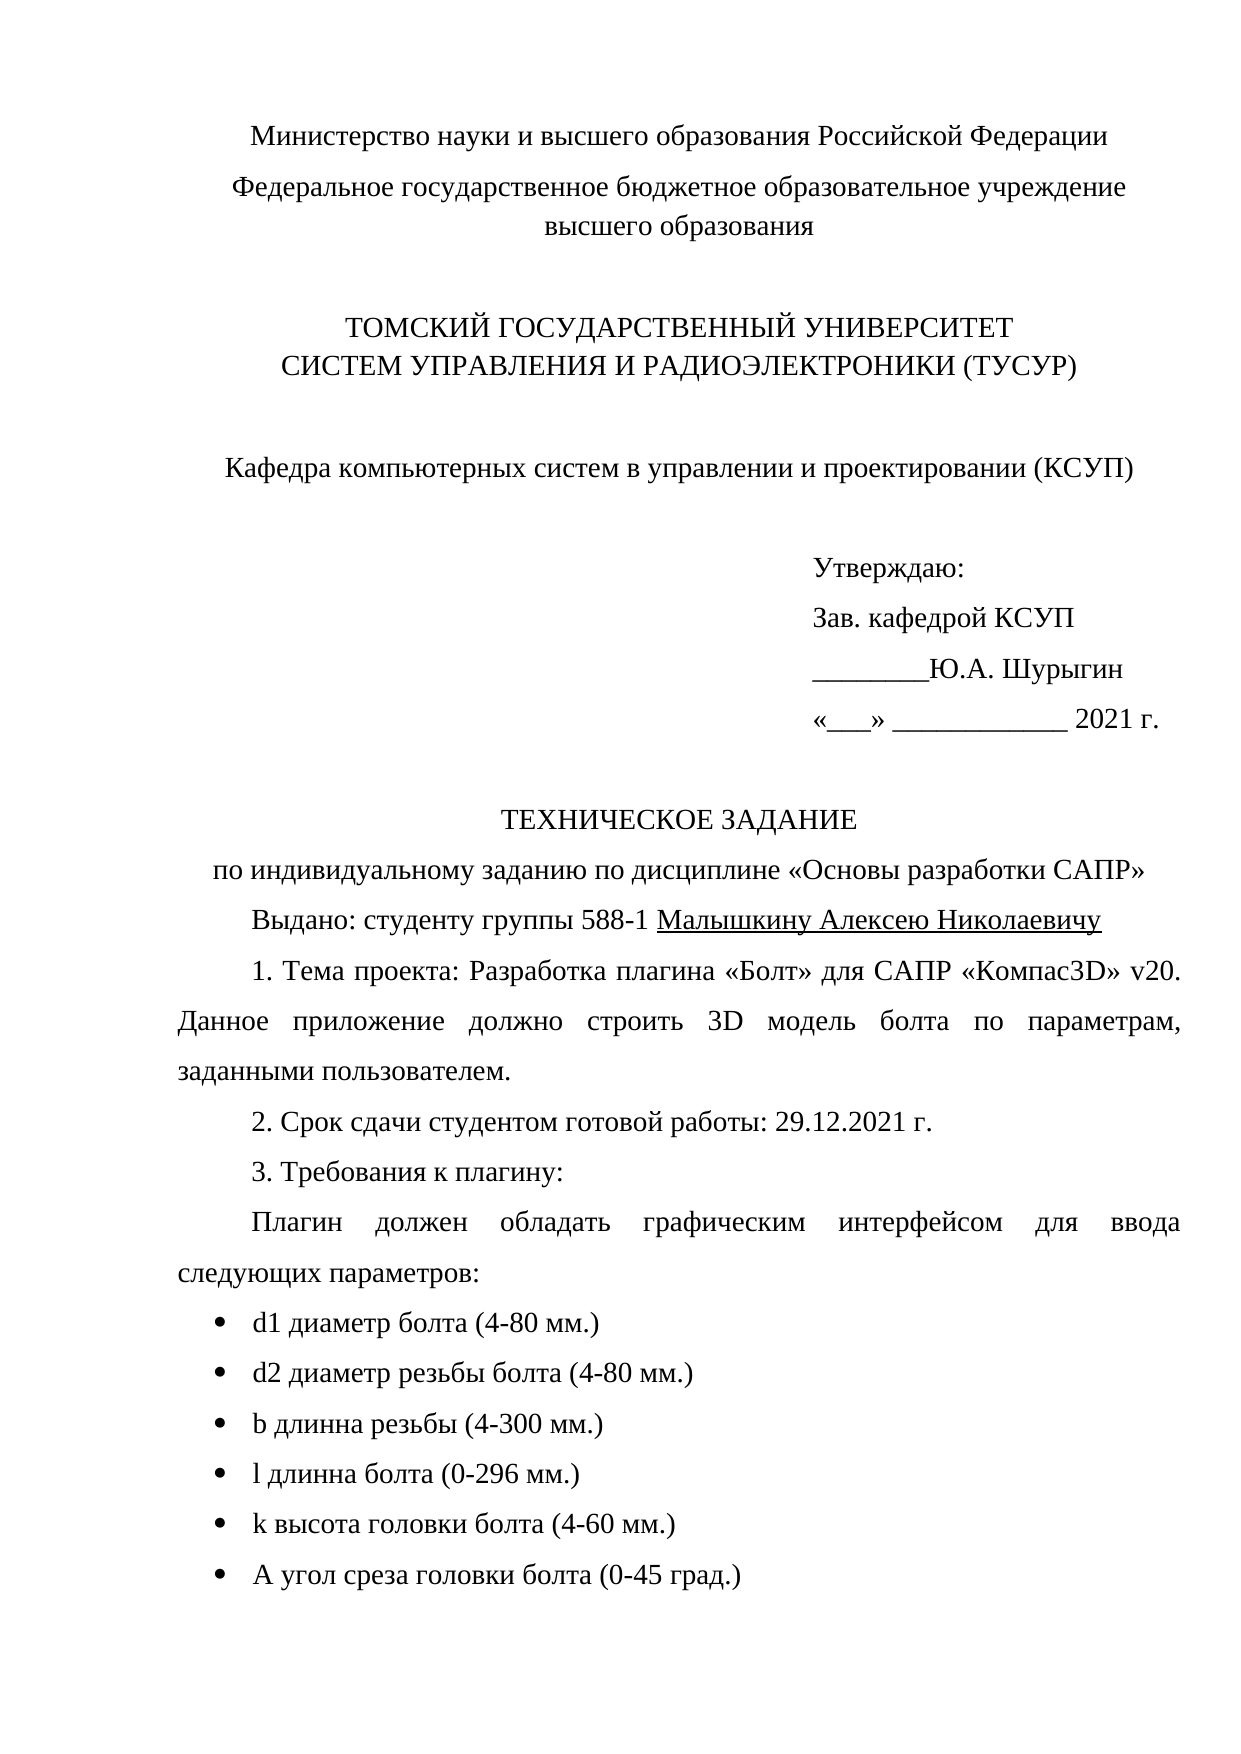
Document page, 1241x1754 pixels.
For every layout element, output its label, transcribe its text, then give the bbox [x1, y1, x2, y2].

text Кафедра компьютерных систем в управлении и проектировании (КСУП) [177, 450, 1181, 483]
text ________Ю.А. Шурыгин [177, 651, 1181, 684]
list k высота головки болта (4-60 мм.) [215, 1507, 1181, 1540]
text по индивидуальному заданию по дисциплине «Основы разработки САПР» [177, 852, 1181, 886]
text 3. Требования к плагину: [177, 1154, 1181, 1188]
text Федеральное государственное бюджетное образовательное учреждение высшего образования [177, 169, 1181, 241]
text Зав. кафедрой КСУП [177, 601, 1181, 634]
list d1 диаметр болта (4-80 мм.) [215, 1305, 1181, 1339]
list d2 диаметр резьбы болта (4-80 мм.) [215, 1355, 1181, 1389]
text Утверждаю: [177, 550, 1181, 584]
text ТЕХНИЧЕСКОЕ ЗАДАНИЕ [177, 802, 1181, 835]
text «___» ____________ 2021 г. [177, 701, 1181, 735]
list l длинна болта (0-296 мм.) [215, 1456, 1181, 1490]
text Плагин должен обладать графическим интерфейсом для ввода следующих параметров: [177, 1204, 1181, 1288]
list A угол среза головки болта (0-45 град.) [215, 1557, 1181, 1591]
text ТОМСКИЙ ГОСУДАРСТВЕННЫЙ УНИВЕРСИТЕТ СИСТЕМ УПРАВЛЕНИЯ И РАДИОЭЛЕКТРОНИКИ (ТУСУР) [177, 310, 1181, 382]
text Выдано: студенту группы 588-1 Малышкину Алексею Николаевичу [177, 902, 1181, 936]
text Министерство науки и высшего образования Российской Федерации [177, 118, 1181, 152]
text 2. Срок сдачи студентом готовой работы: 29.12.2021 г. [177, 1104, 1181, 1137]
list b длинна резьбы (4-300 мм.) [215, 1406, 1181, 1439]
text 1. Тема проекта: Разработка плагина «Болт» для САПР «Компас3D» v20. Данное приложение должно строить 3D модель болта по параметрам, заданными пользователем. [177, 953, 1181, 1087]
